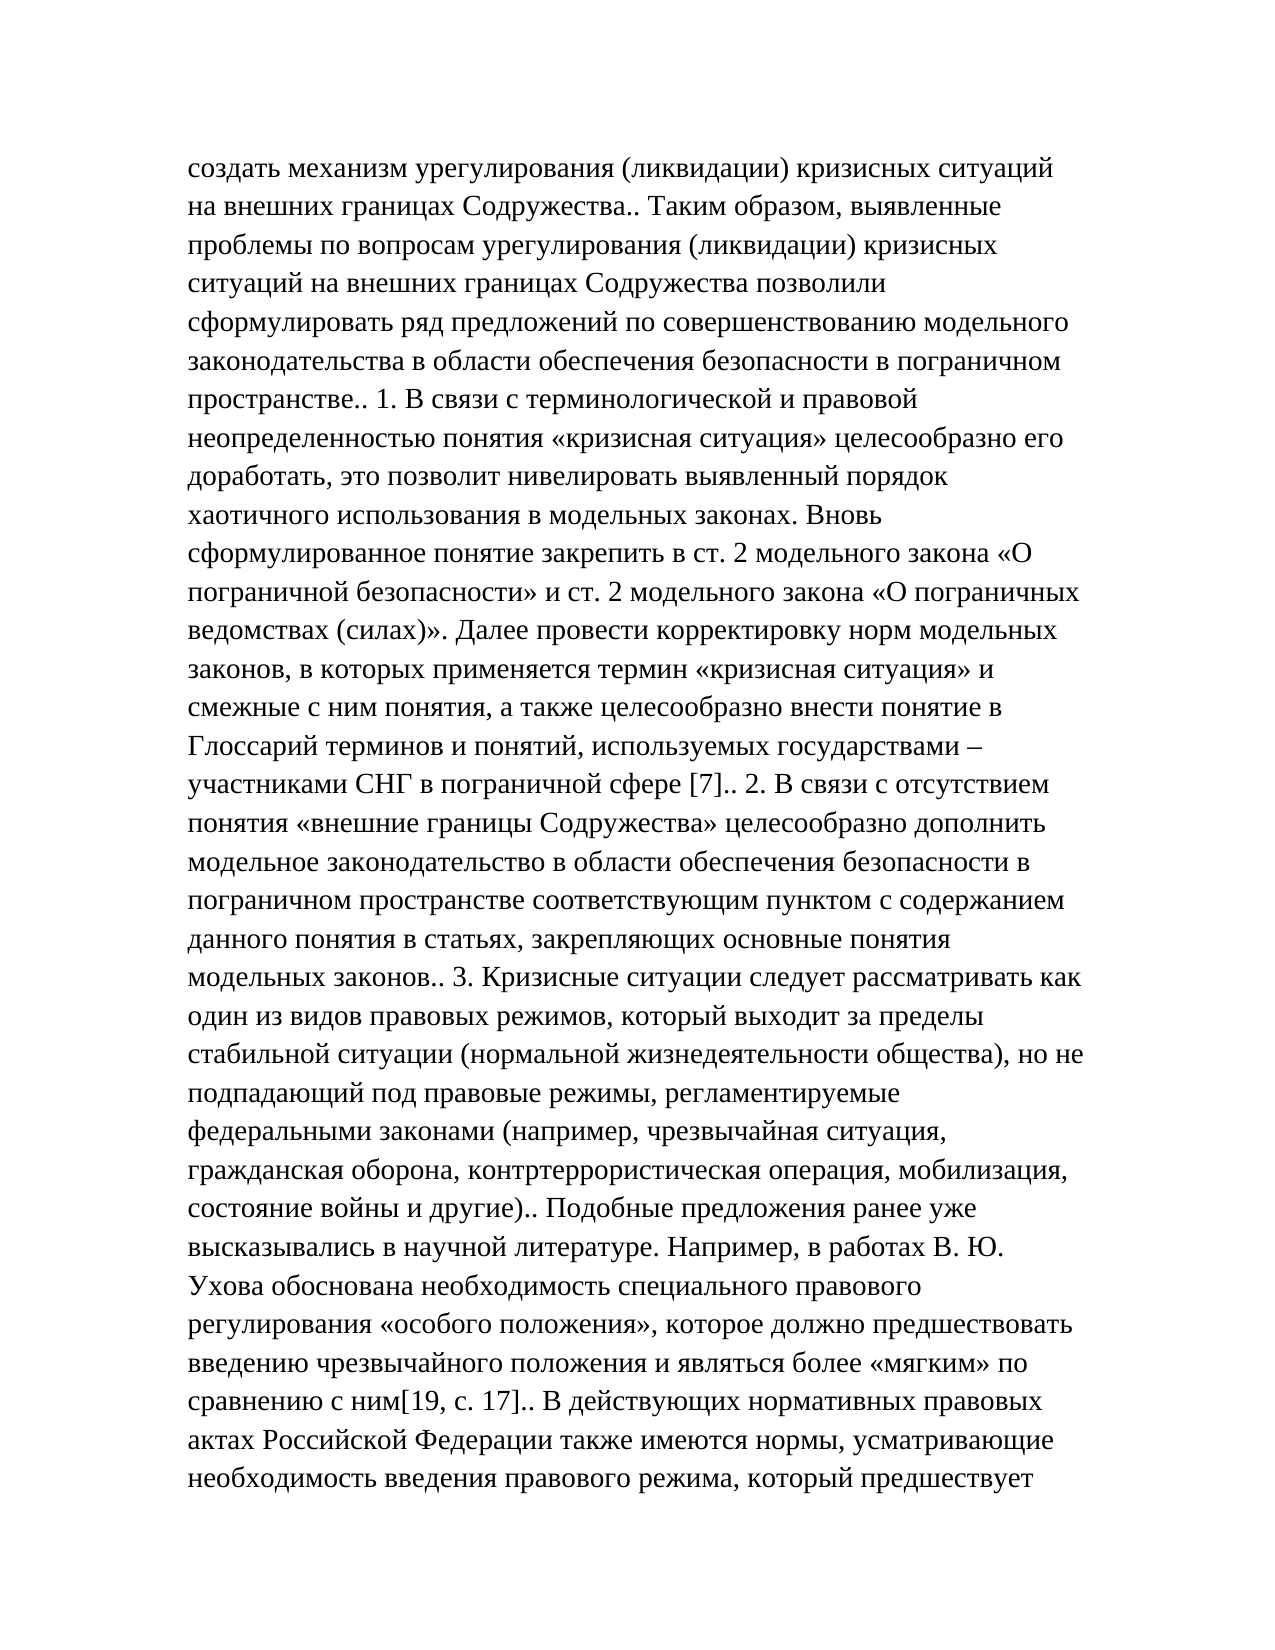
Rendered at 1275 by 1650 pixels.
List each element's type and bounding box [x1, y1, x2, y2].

text [187, 150, 1087, 1494]
